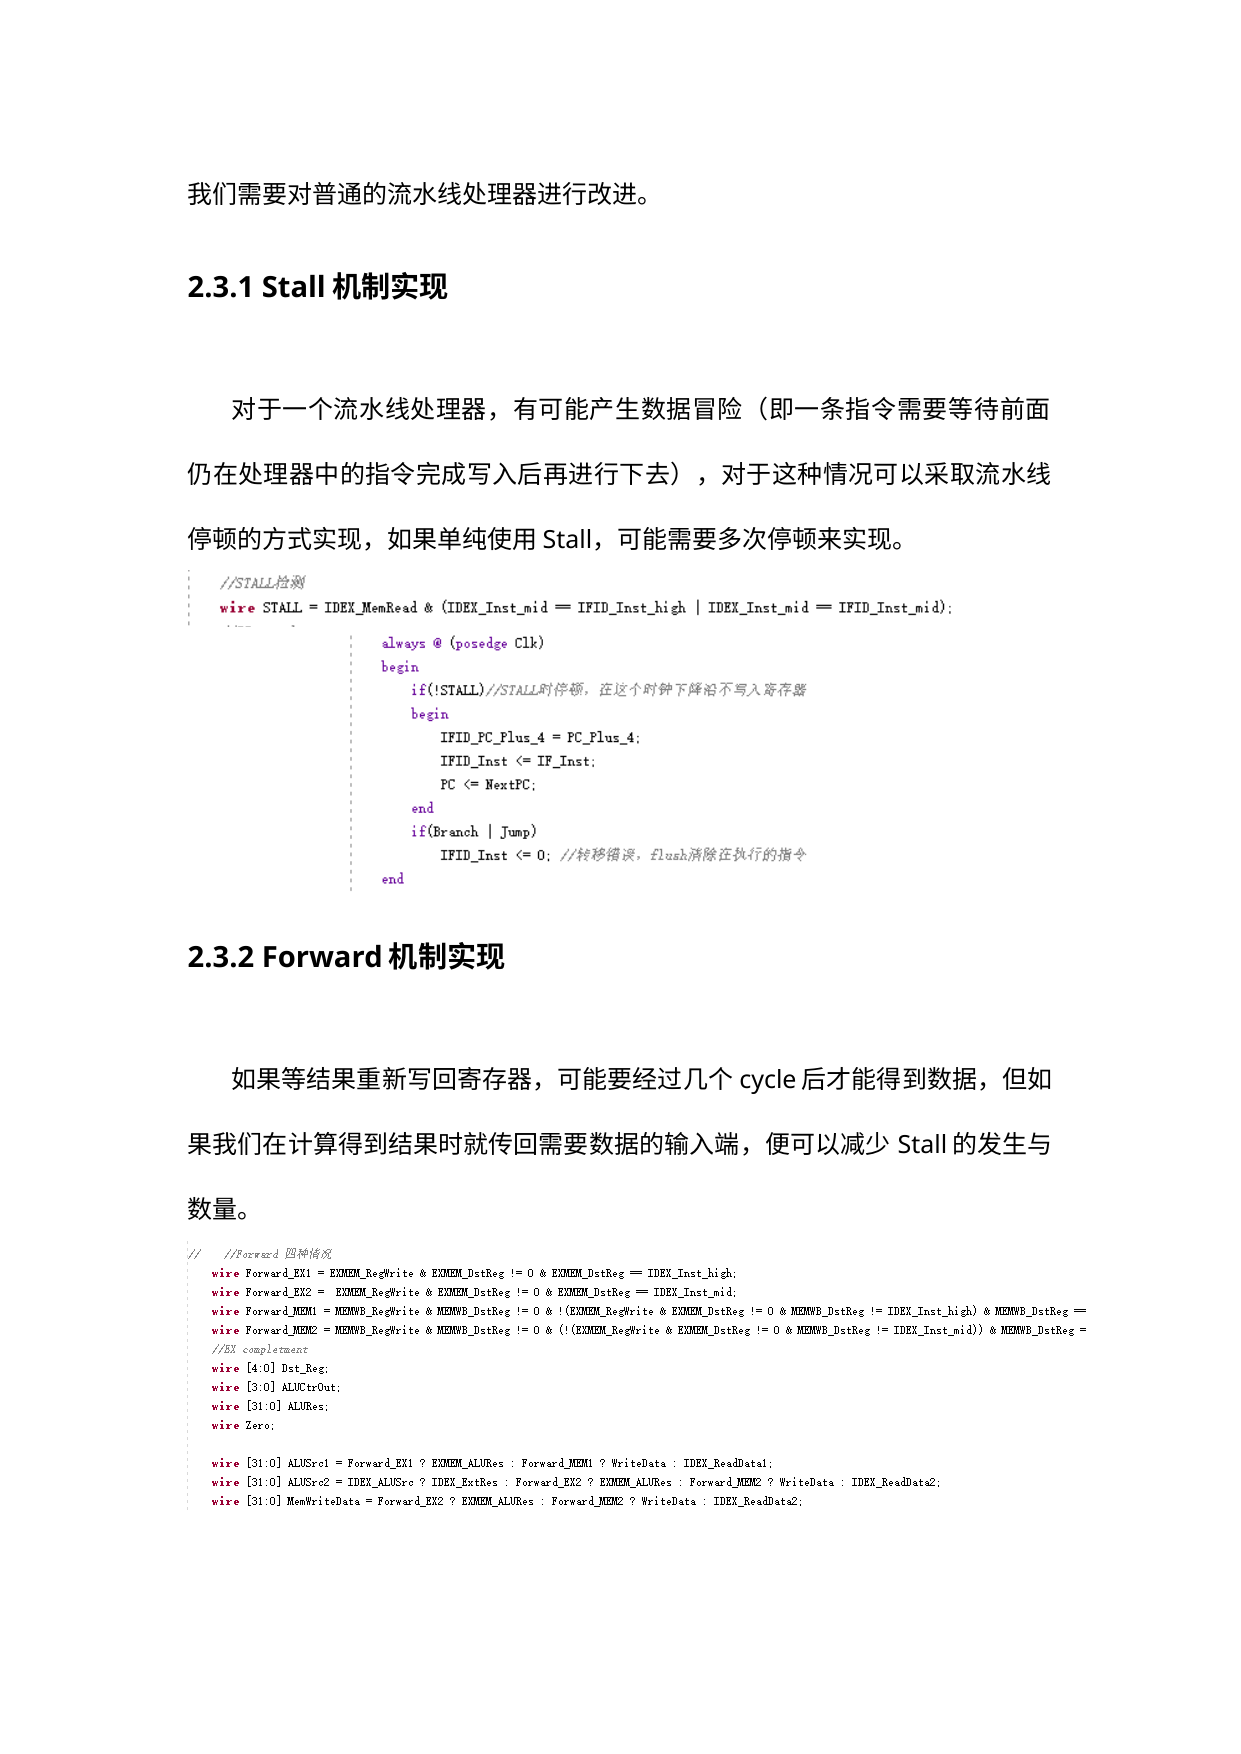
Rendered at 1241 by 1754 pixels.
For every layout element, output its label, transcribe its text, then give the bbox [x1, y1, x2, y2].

subtitle 2.3.1 Stall机制实现 [187, 252, 1053, 317]
text 如果等结果重新写回寄存器，可能要经过几个cycle后才能得到数据，但如果我们在计算得到结果时就传回需要数据的输入端，便可以减少Stall的发生与数量。 [187, 1045, 1053, 1240]
picture [187, 570, 1053, 627]
text 对于一个流水线处理器，有可能产生数据冒险（即一条指令需要等待前面仍在处理器中的指令完成写入后再进行下去），对于这种情况可以采取流水线停顿的方式实现，如果单纯使用Stall，可能需要多次停顿来实现。 [187, 375, 1053, 570]
picture [348, 635, 892, 892]
picture [187, 1240, 1086, 1511]
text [187, 160, 1053, 225]
subtitle 2.3.2 Forward机制实现 [187, 922, 1053, 987]
